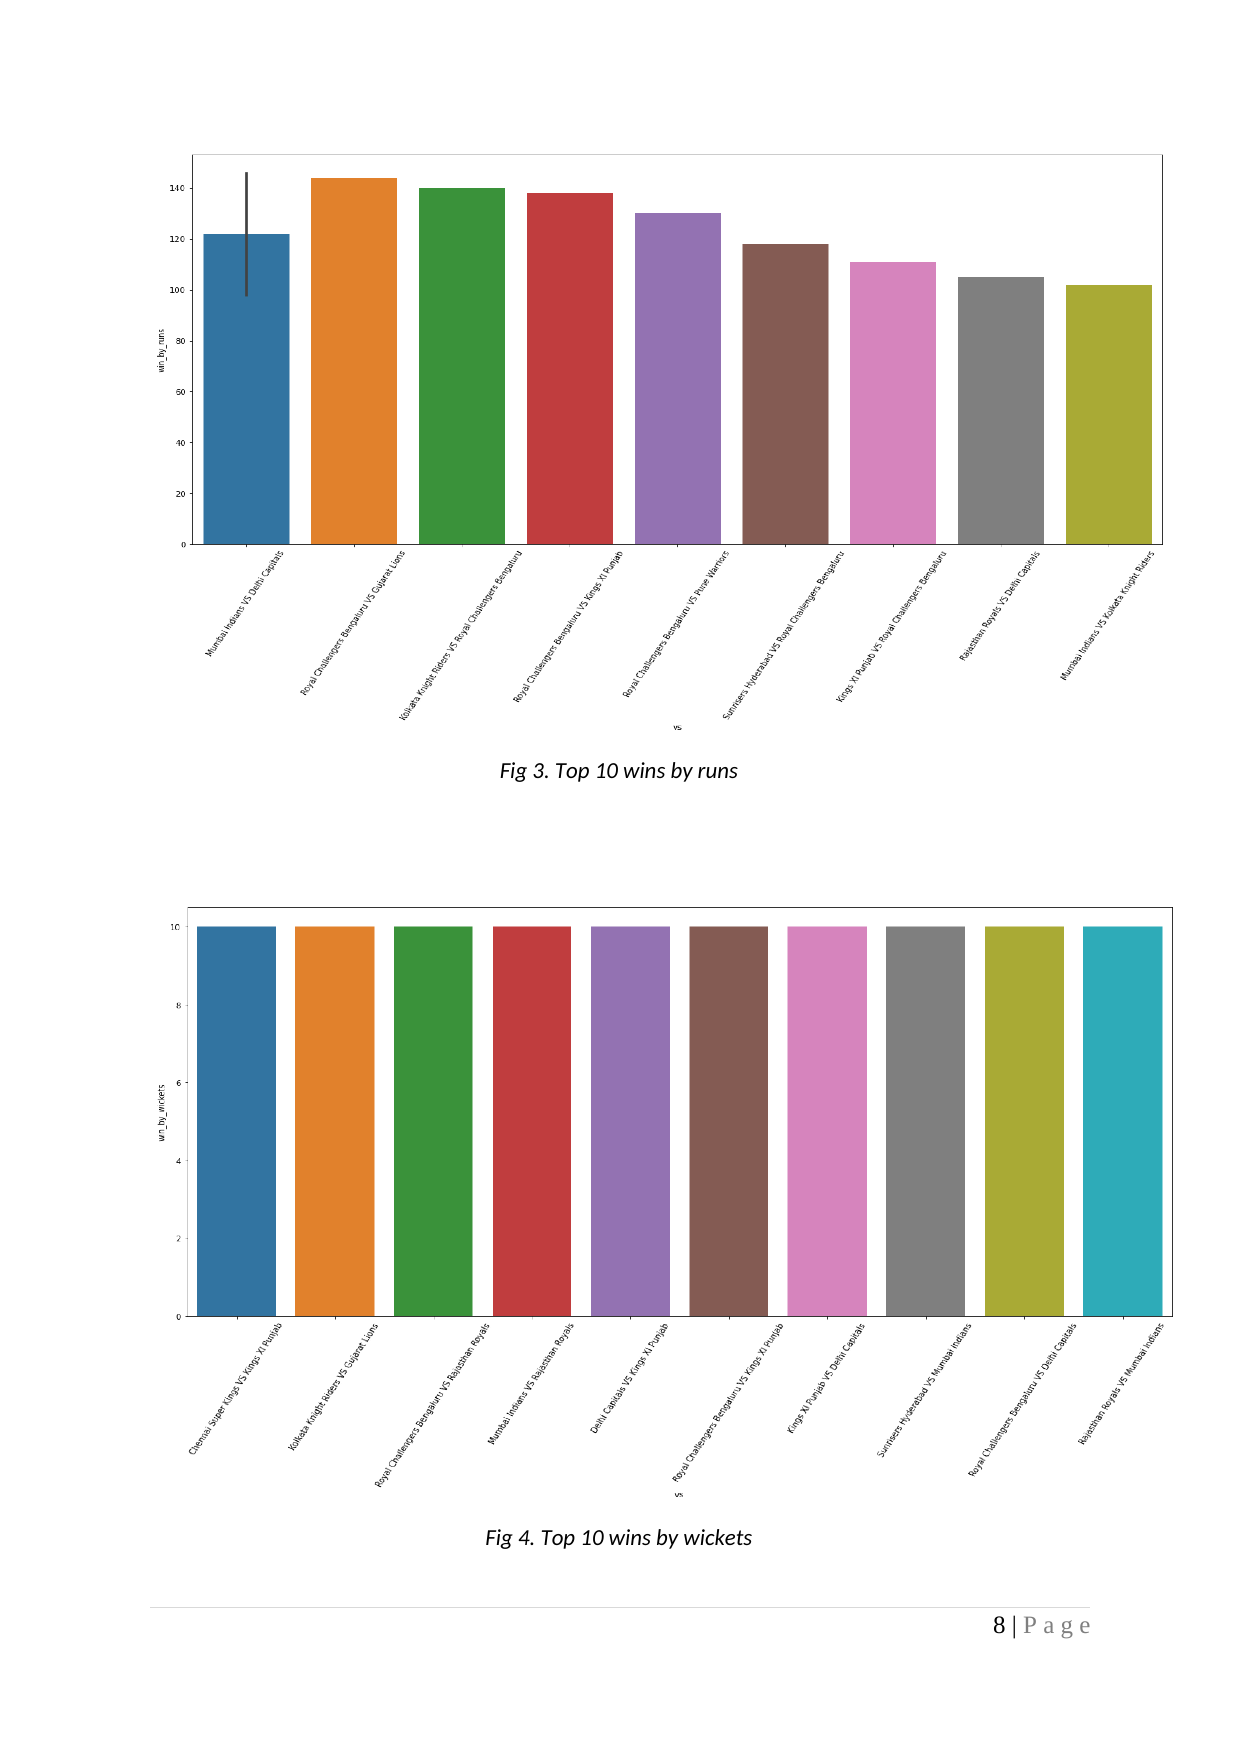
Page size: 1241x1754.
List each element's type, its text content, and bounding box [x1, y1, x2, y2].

text Fig 3. Top 10 wins by runs [150, 756, 1090, 784]
picture [150, 150, 1168, 736]
picture [150, 902, 1177, 1503]
text Fig 4. Top 10 wins by wickets [150, 1523, 1090, 1551]
